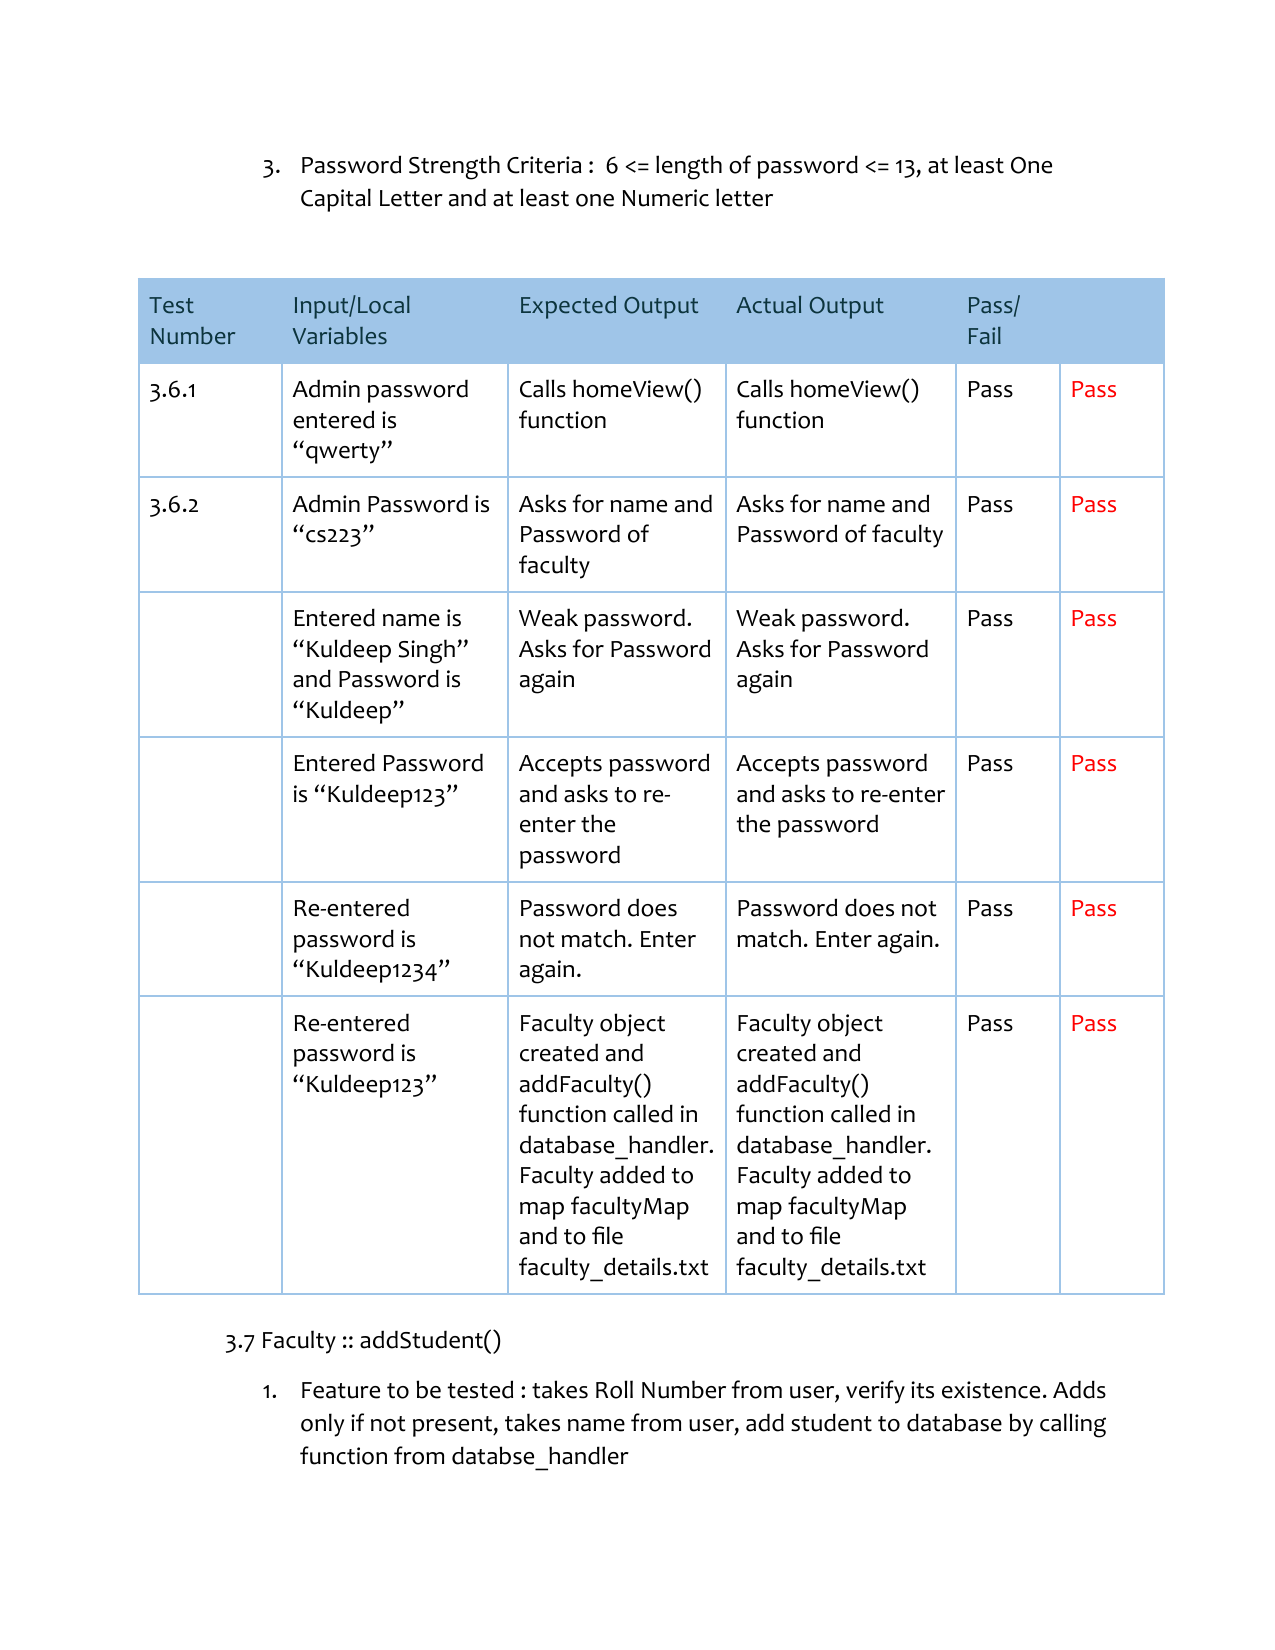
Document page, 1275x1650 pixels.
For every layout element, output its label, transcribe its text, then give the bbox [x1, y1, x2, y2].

table_cell Pass [957, 593, 1059, 736]
text 3.7 Faculty :: addStudent() [150, 1325, 1125, 1356]
table_cell Admin Password is “cs223” [283, 478, 507, 591]
table_cell Calls homeView() function [509, 364, 725, 476]
table_cell Weak password. Asks for Password again [509, 593, 725, 736]
table_cell Re-entered password is “Kuldeep123” [283, 997, 507, 1293]
list Password Strength Criteria : 6 <= length of password <= 13, at least One Capital Letter and at least one Numeric letter [262, 150, 1125, 213]
table_cell Entered name is “Kuldeep Singh” and Password is “Kuldeep” [283, 593, 507, 736]
table_cell Pass [957, 738, 1059, 881]
table_header Test Number [140, 280, 281, 362]
table_cell Pass [1061, 478, 1163, 591]
table_cell [140, 997, 281, 1293]
table_cell Asks for name and Password of faculty [727, 478, 955, 591]
table_cell Accepts password and asks to re-enter the password [727, 738, 955, 881]
table_cell Faculty object created and addFaculty() function called in database_handler. Faculty added to map facultyMap and to file faculty_details.txt [509, 997, 725, 1293]
table_cell Accepts password and asks to re-enter the password [509, 738, 725, 881]
table_cell Pass [1061, 997, 1163, 1293]
list Feature to be tested : takes Roll Number from user, verify its existence. Adds only if not present, takes name from user, add student to database by calling function from databse_handler [262, 1375, 1125, 1471]
table_cell Pass [1061, 738, 1163, 881]
table_cell Calls homeView() function [727, 364, 955, 476]
table_header [1061, 280, 1163, 362]
table_cell [140, 593, 281, 736]
table_cell Faculty object created and addFaculty() function called in database_handler. Faculty added to map facultyMap and to file faculty_details.txt [727, 997, 955, 1293]
table_header Input/Local Variables [283, 280, 507, 362]
table_cell Pass [1061, 593, 1163, 736]
table_cell Pass [957, 883, 1059, 995]
table_cell Entered Password is “Kuldeep123” [283, 738, 507, 881]
table_cell Asks for name and Password of faculty [509, 478, 725, 591]
table_cell Re-entered password is “Kuldeep1234” [283, 883, 507, 995]
table_cell Admin password entered is “qwerty” [283, 364, 507, 476]
table_cell Password does not match. Enter again. [727, 883, 955, 995]
table_cell Pass [957, 364, 1059, 476]
table_cell Weak password. Asks for Password again [727, 593, 955, 736]
table_cell 3.6.1 [140, 364, 281, 476]
table_cell Pass [1061, 883, 1163, 995]
table_header Actual Output [727, 280, 955, 362]
table_cell Pass [1061, 364, 1163, 476]
table_header Pass/Fail [957, 280, 1059, 362]
table_cell Password does not match. Enter again. [509, 883, 725, 995]
table_cell Pass [957, 997, 1059, 1293]
table_cell 3.6.2 [140, 478, 281, 591]
table_cell [140, 738, 281, 881]
table_cell [140, 883, 281, 995]
table_cell Pass [957, 478, 1059, 591]
table_header Expected Output [509, 280, 725, 362]
